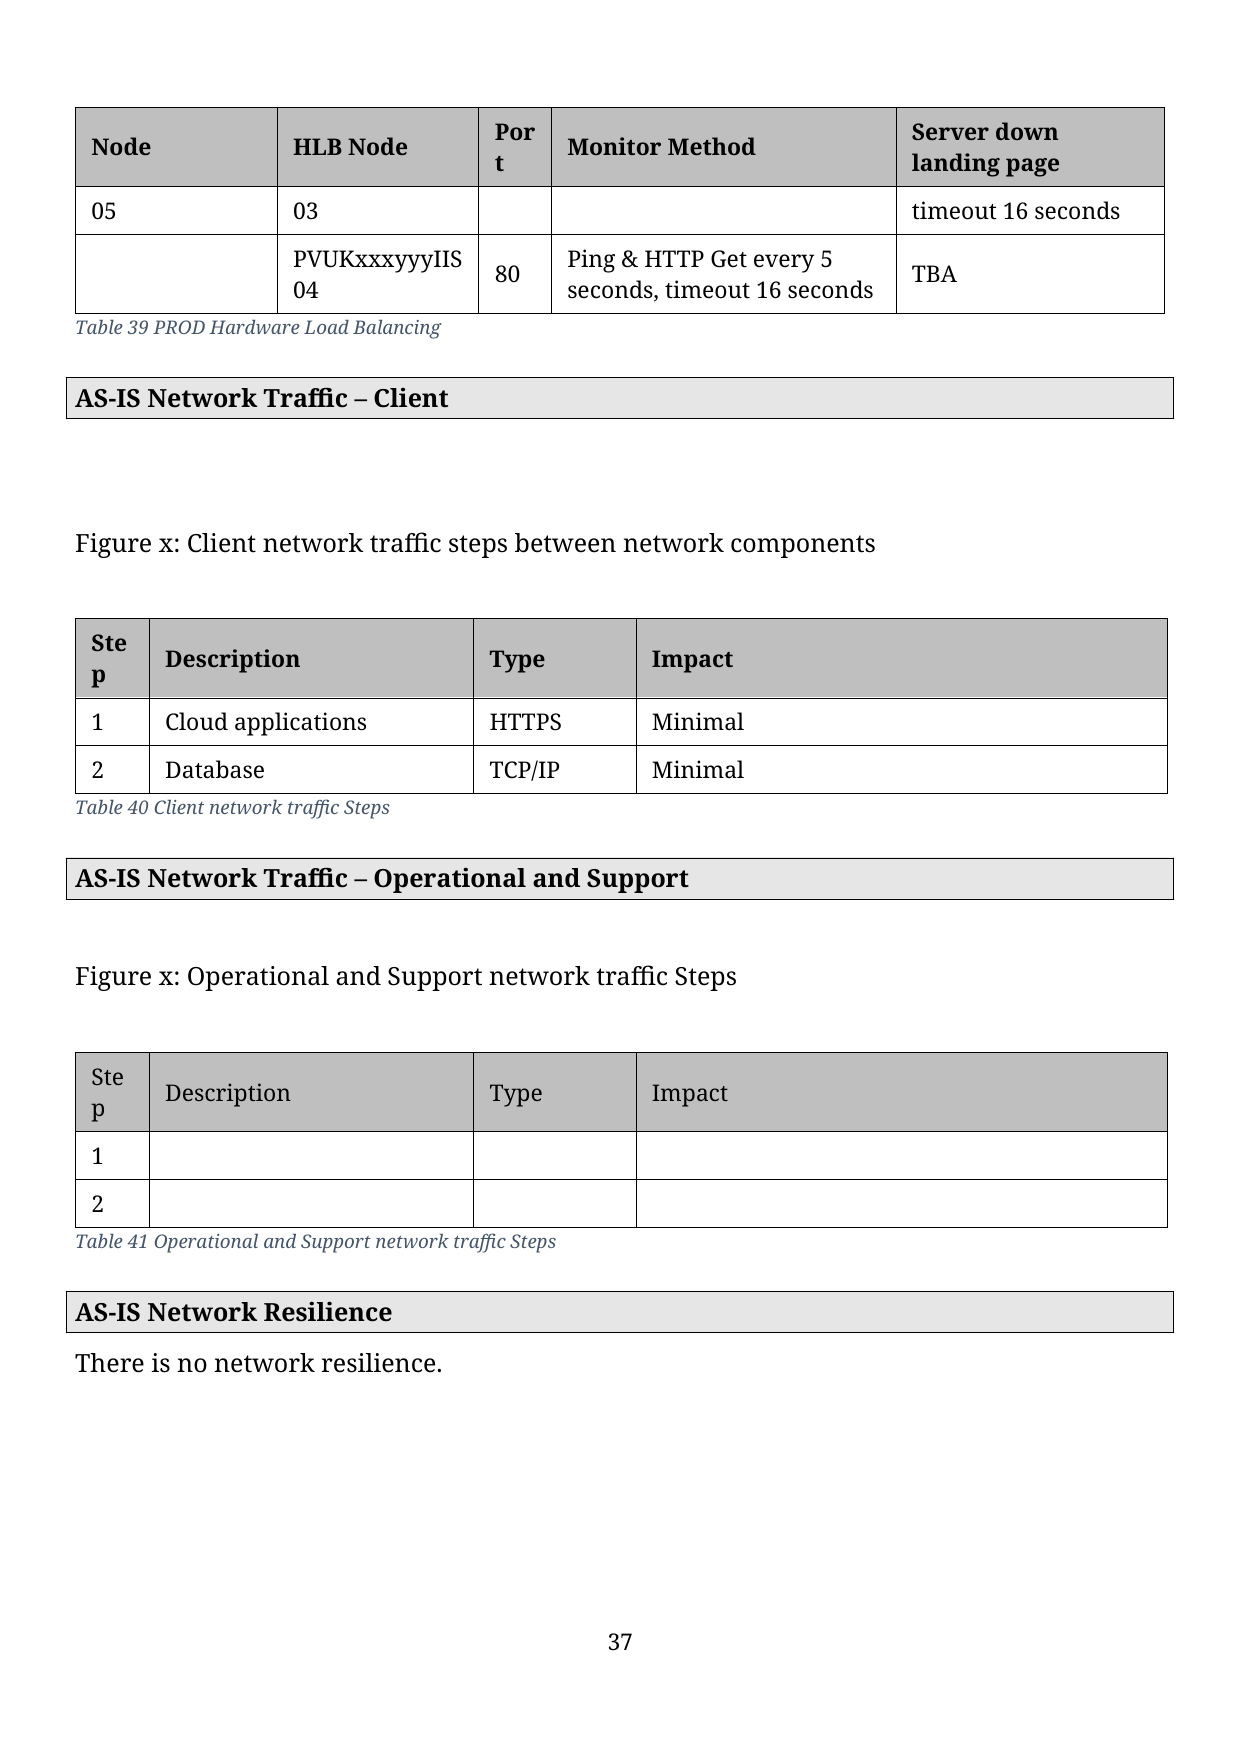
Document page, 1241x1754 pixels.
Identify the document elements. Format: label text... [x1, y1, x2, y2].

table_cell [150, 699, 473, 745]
text Figure x: Operational and Support network traffic Steps [75, 959, 1165, 993]
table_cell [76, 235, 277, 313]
text Table 40 Client network traffic Steps [75, 794, 1165, 820]
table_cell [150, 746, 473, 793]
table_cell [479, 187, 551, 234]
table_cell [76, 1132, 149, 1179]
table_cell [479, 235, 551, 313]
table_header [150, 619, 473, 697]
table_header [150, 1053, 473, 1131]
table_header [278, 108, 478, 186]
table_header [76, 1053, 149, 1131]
subtitle AS-IS Network Traffic – Operational and Support [67, 859, 1173, 899]
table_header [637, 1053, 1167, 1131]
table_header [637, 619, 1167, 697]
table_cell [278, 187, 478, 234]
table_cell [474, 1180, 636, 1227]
subtitle AS-IS Network Traffic – Client [67, 378, 1173, 418]
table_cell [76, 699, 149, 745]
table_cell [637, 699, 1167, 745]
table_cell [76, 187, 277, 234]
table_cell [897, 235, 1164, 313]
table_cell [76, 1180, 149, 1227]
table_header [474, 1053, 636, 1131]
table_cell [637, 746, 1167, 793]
text Table 39 PROD Hardware Load Balancing [75, 314, 1165, 340]
text There is no network resilience. [75, 1346, 1165, 1380]
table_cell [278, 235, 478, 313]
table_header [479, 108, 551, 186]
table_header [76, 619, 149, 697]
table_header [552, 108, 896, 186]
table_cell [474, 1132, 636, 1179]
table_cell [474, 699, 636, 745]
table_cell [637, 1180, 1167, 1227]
text Table 41 Operational and Support network traffic Steps [75, 1228, 1165, 1253]
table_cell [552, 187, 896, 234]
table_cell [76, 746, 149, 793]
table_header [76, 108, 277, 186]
subtitle AS-IS Network Resilience [67, 1292, 1173, 1332]
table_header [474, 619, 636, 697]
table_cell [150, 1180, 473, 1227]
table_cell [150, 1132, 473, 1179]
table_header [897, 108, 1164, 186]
text Figure x: Client network traffic steps between network components [75, 525, 1165, 559]
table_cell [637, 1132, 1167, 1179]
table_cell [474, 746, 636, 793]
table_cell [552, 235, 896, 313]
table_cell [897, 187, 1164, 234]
